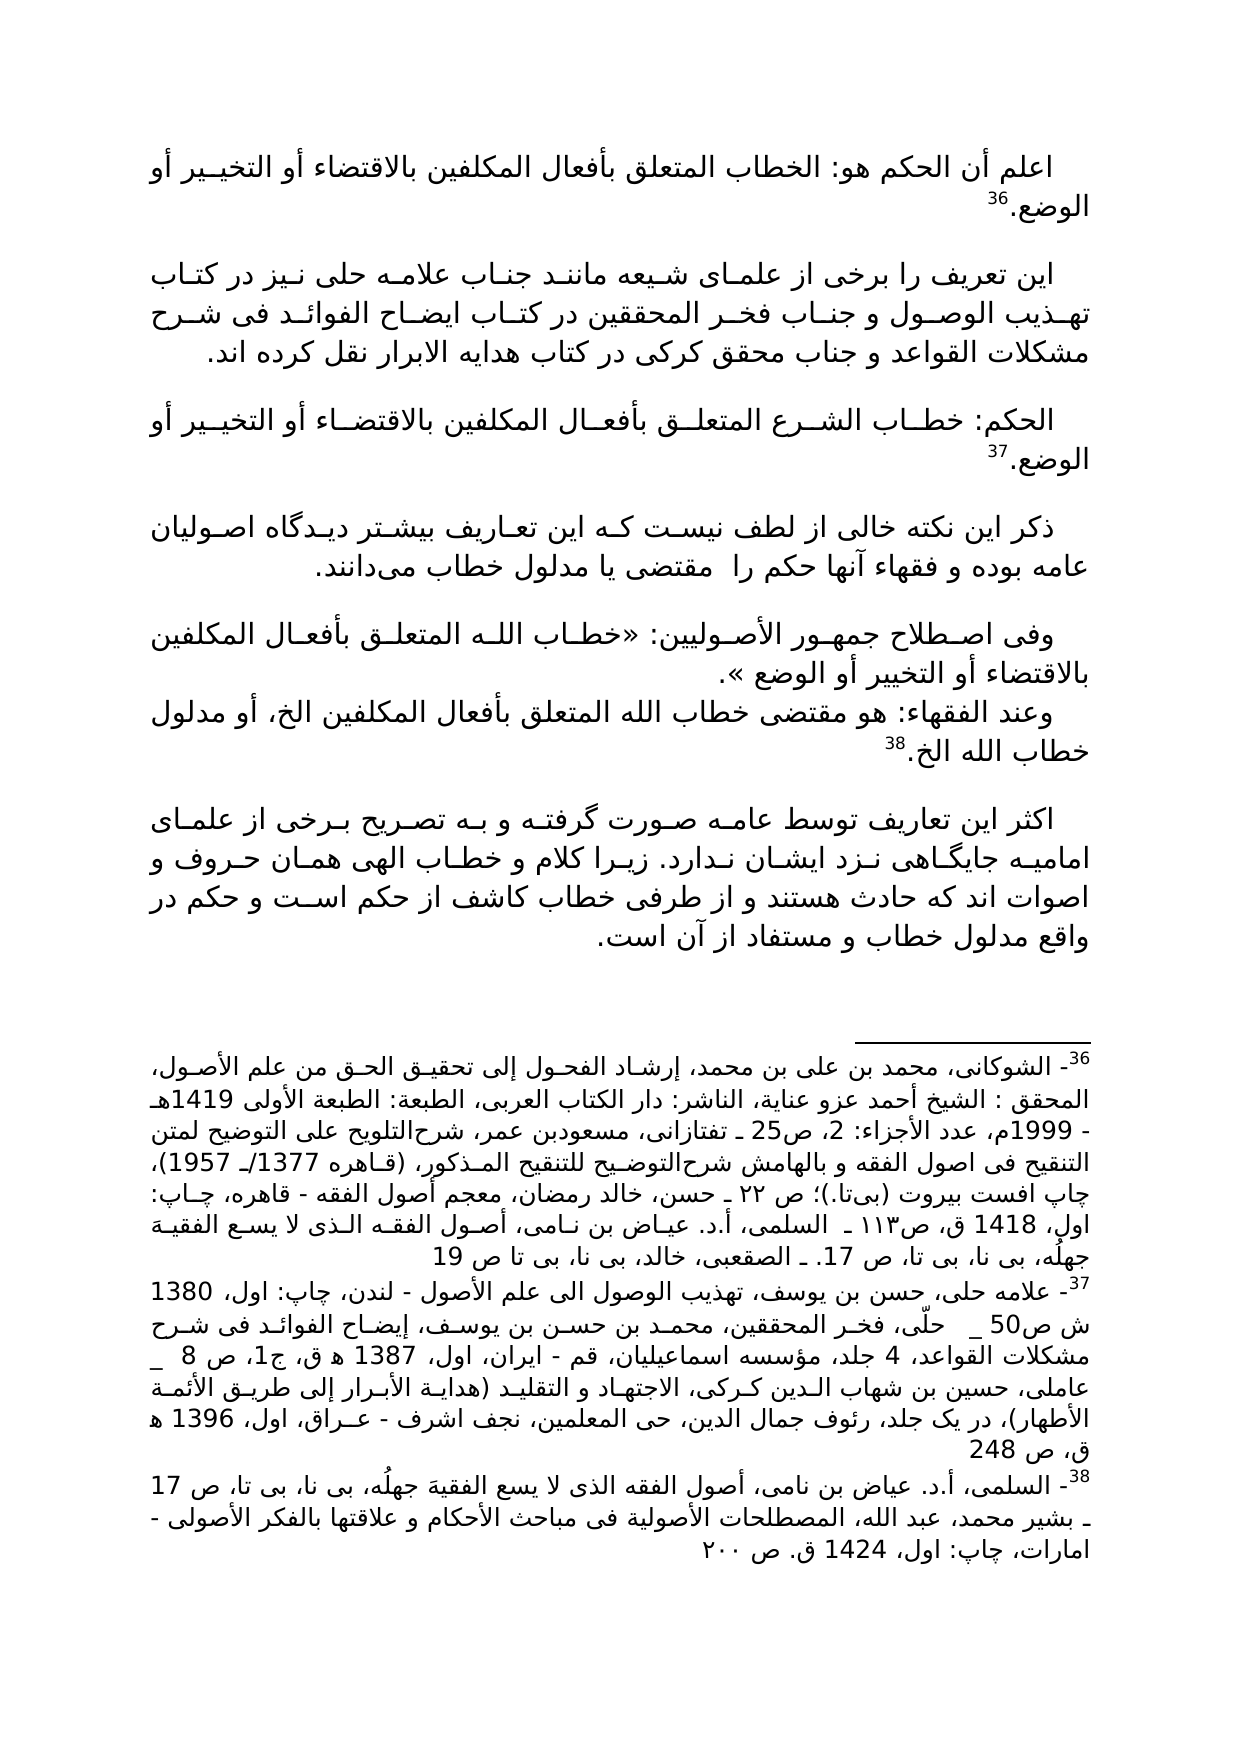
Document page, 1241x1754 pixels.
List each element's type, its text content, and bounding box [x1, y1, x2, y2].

text ذکر این نکته خالی از لطف نیست که این تعاریف بیشتر دیدگاه اصولیان عامه بوده و فقهاء آنها حکم را مقتضی یا مدلول خطاب می‌دانند. [150, 510, 1090, 583]
text الحکم: خطاب الشرع‏ المتعلق بأفعال المکلفین بالاقتضاء أو التخییر أو الوضع. [150, 403, 1090, 476]
text اکثر این تعاریف توسط عامه صورت گرفته و به تصریح برخی از علمای امامیه جایگاهی نزد ایشان ندارد. زیرا کلام و خطاب الهی همان حروف و اصوات اند که حادث هستند و از طرفی خطاب کاشف از حکم است و حکم در واقع مدلول خطاب و مستفاد از آن است. [150, 802, 1090, 953]
text این تعریف را برخی از علمای شیعه مانند جناب علامه حلی نیز در کتاب تهذیب الوصول و جناب فخر المحققین در کتاب ایضاح الفوائد فی شرح مشکلات القواعد و جناب محقق کرکی در کتاب هدایه الابرار نقل کرده اند. [150, 257, 1090, 369]
text وفی اصطلاح جمهور الأصولیین: «خطاب الله المتعلق بأفعال المکلفین بالاقتضاء أو التخییر أو الوضع ». [150, 617, 1090, 690]
text وعند الفقهاء: هو مقتضی خطاب الله المتعلق بأفعال المکلفین الخ، أو مدلول خطاب الله الخ. [150, 695, 1090, 768]
text اعلم أن الحکم هو: الخطاب المتعلق بأفعال المکلفین بالاقتضاء أو التخییر أو الوضع. [150, 150, 1090, 223]
